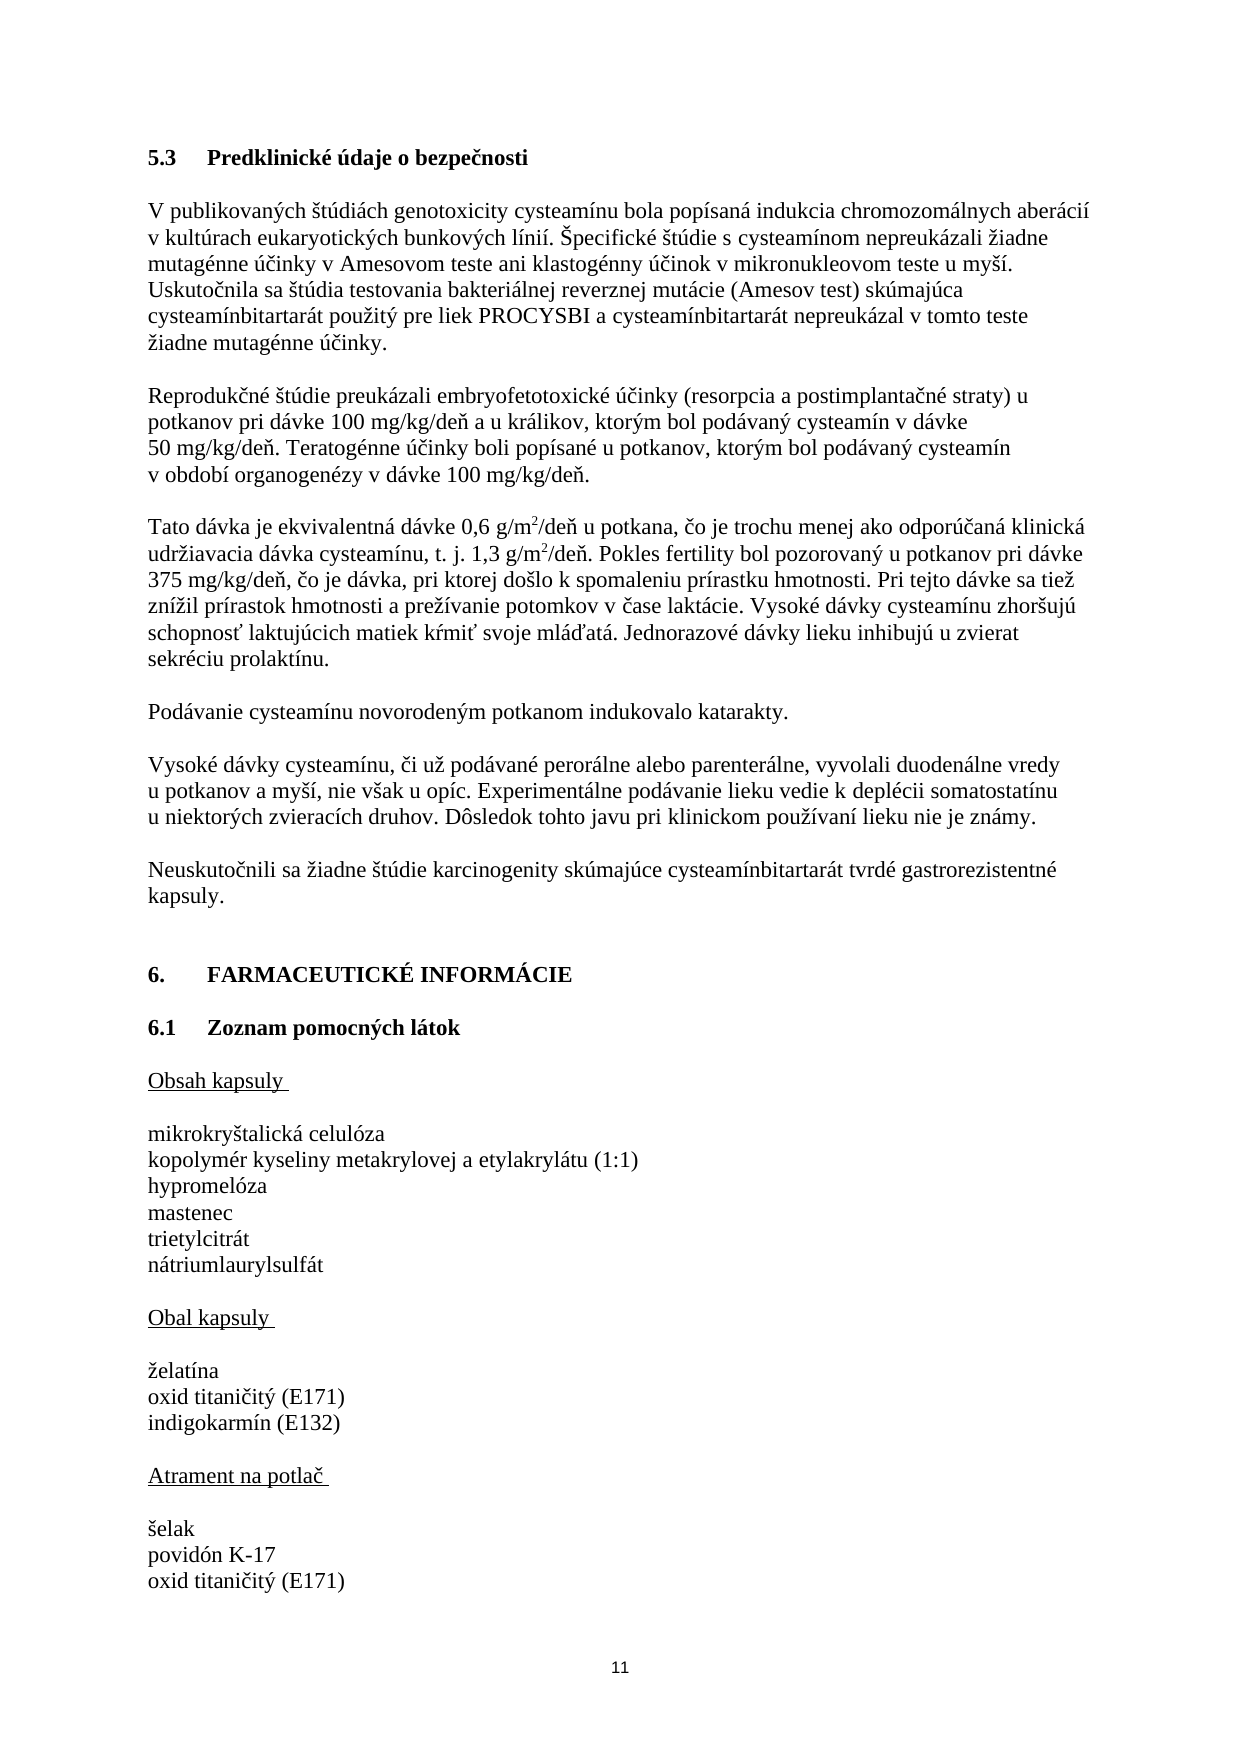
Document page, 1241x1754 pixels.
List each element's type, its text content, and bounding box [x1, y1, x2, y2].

text mastenec [148, 1199, 1092, 1225]
text mikrokryštalická celulóza [148, 1119, 1092, 1146]
text Tato dávka je ekvivalentná dávke 0,6 g/m2/deň u potkana, čo je trochu menej ako odporúčaná klinická udržiavacia dávka cysteamínu, t. j. 1,3 g/m2/deň. Pokles fertility bol pozorovaný u potkanov pri dávke 375 mg/kg/deň, čo je dávka, pri ktorej došlo k spomaleniu prírastku hmotnosti. Pri tejto dávke sa tiež znížil prírastok hmotnosti a prežívanie potomkov v čase laktácie. Vysoké dávky cysteamínu zhoršujú schopnosť laktujúcich matiek kŕmiť svoje mláďatá. Jednorazové dávky lieku inhibujú u zvierat sekréciu prolaktínu. [148, 513, 1092, 672]
text nátriumlaurylsulfát [148, 1251, 1092, 1278]
text Obsah kapsuly [148, 1067, 1092, 1093]
text povidón K-17 [148, 1541, 1092, 1568]
text 6.1 Zoznam pomocných látok [148, 1014, 1092, 1041]
text Obal kapsuly [148, 1304, 1092, 1330]
text Vysoké dávky cysteamínu, či už podávané perorálne alebo parenterálne, vyvolali duodenálne vredy u potkanov a myší, nie však u opíc. Experimentálne podávanie lieku vedie k deplécii somatostatínu u niektorých zvieracích druhov. Dôsledok tohto javu pri klinickom používaní lieku nie je známy. [148, 751, 1092, 830]
text 5.3 Predklinické údaje o bezpečnosti [148, 144, 1092, 171]
text indigokarmín (E132) [148, 1409, 1092, 1436]
text 6. FARMACEUTICKÉ INFORMÁCIE [148, 961, 1092, 988]
text oxid titaničitý (E171) [148, 1568, 1092, 1594]
text kopolymér kyseliny metakrylovej a etylakrylátu (1:1) [148, 1146, 1092, 1172]
text Podávanie cysteamínu novorodeným potkanom indukovalo katarakty. [148, 698, 1092, 724]
text Atrament na potlač [148, 1462, 1092, 1488]
text želatína [148, 1357, 1092, 1383]
text hypromelóza [148, 1172, 1092, 1199]
text Neuskutočnili sa žiadne štúdie karcinogenity skúmajúce cysteamínbitartarát tvrdé gastrorezistentné kapsuly. [148, 856, 1092, 909]
text šelak [148, 1515, 1092, 1541]
text oxid titaničitý (E171) [148, 1383, 1092, 1409]
text Reprodukčné štúdie preukázali embryofetotoxické účinky (resorpcia a postimplantačné straty) u potkanov pri dávke 100 mg/kg/deň a u králikov, ktorým bol podávaný cysteamín v dávke 50 mg/kg/deň. Teratogénne účinky boli popísané u potkanov, ktorým bol podávaný cysteamín v období organogenézy v dávke 100 mg/kg/deň. [148, 382, 1092, 487]
text V publikovaných štúdiách genotoxicity cysteamínu bola popísaná indukcia chromozomálnych aberácií v kultúrach eukaryotických bunkových línií. Špecifické štúdie s cysteamínom nepreukázali žiadne mutagénne účinky v Amesovom teste ani klastogénny účinok v mikronukleovom teste u myší. Uskutočnila sa štúdia testovania bakteriálnej reverznej mutácie (Amesov test) skúmajúca cysteamínbitartarát použitý pre liek PROCYSBI a cysteamínbitartarát nepreukázal v tomto teste žiadne mutagénne účinky. [148, 197, 1092, 355]
text trietylcitrát [148, 1225, 1092, 1251]
